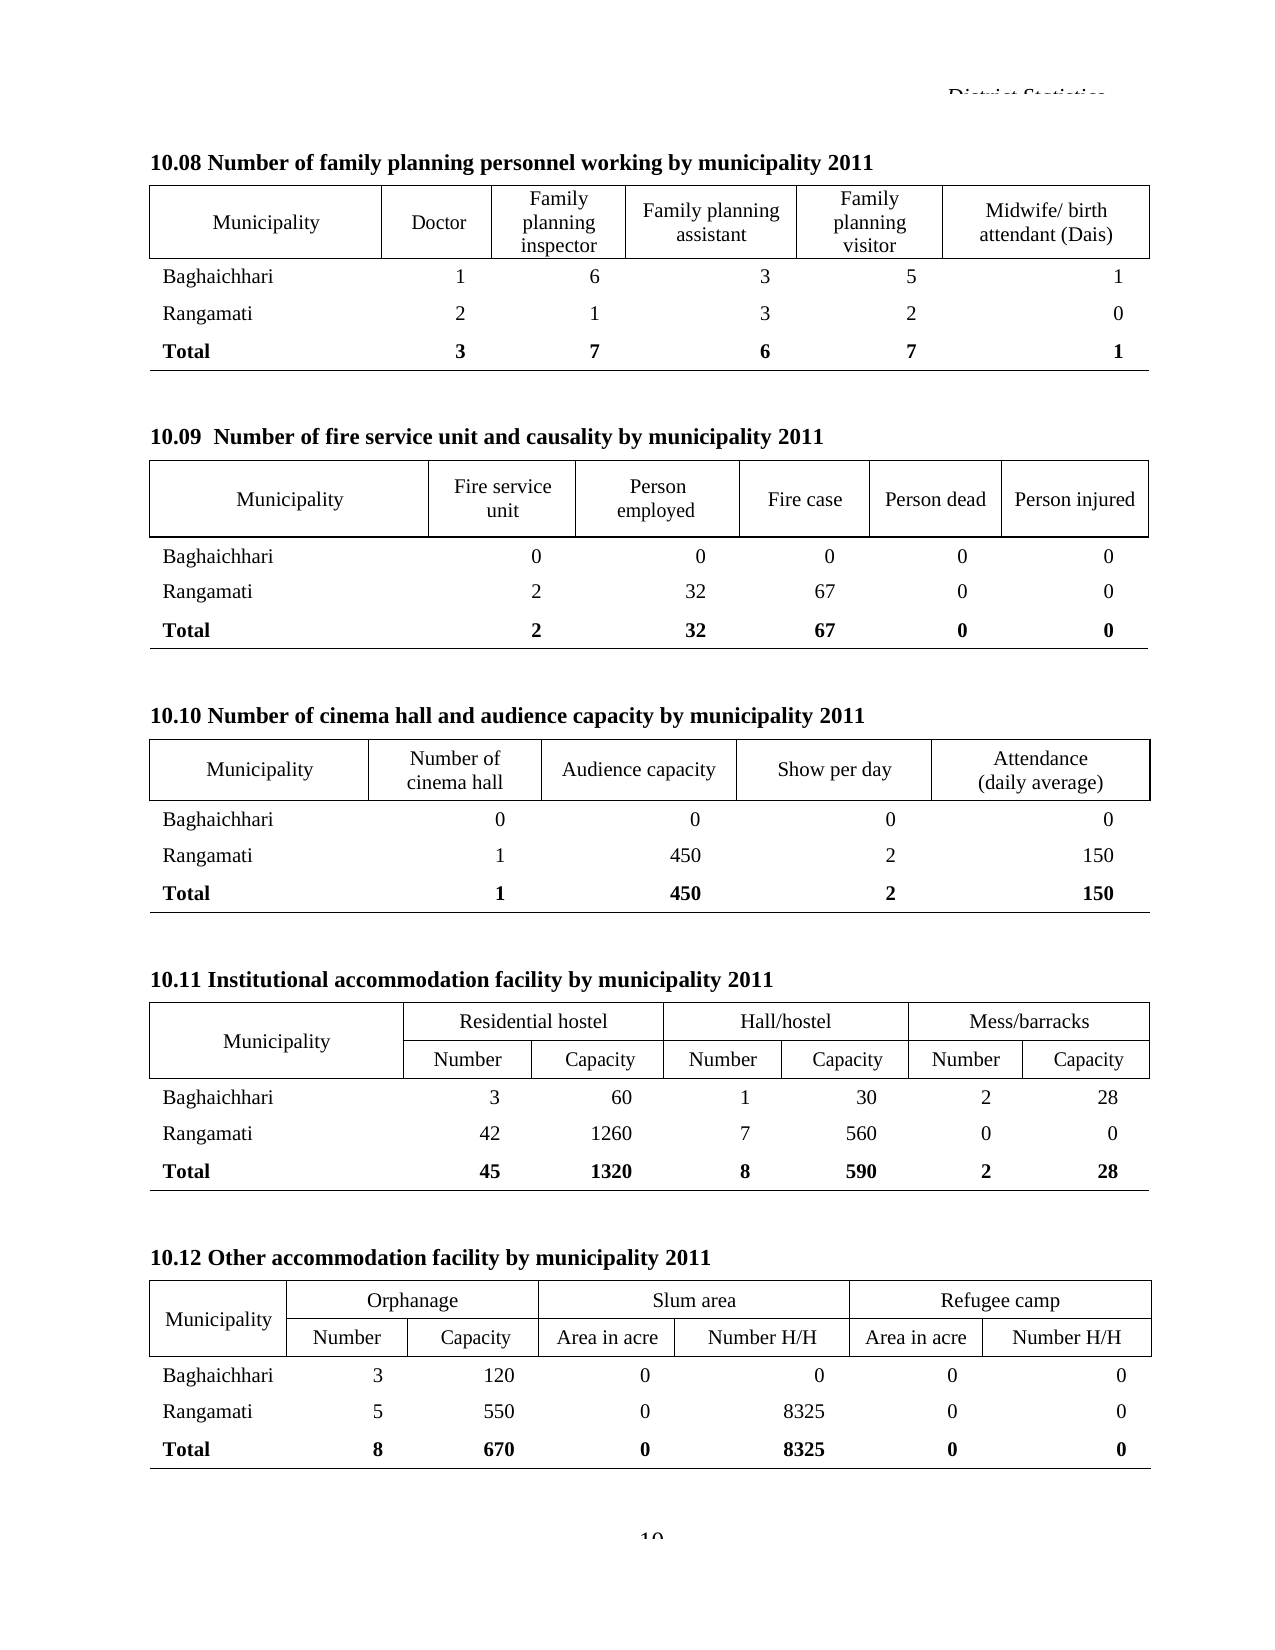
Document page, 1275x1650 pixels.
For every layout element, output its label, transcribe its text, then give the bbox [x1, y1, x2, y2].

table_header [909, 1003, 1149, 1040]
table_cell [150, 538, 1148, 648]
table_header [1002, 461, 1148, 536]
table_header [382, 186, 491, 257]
list Other accommodation facility by municipality 2011 [150, 1244, 1175, 1270]
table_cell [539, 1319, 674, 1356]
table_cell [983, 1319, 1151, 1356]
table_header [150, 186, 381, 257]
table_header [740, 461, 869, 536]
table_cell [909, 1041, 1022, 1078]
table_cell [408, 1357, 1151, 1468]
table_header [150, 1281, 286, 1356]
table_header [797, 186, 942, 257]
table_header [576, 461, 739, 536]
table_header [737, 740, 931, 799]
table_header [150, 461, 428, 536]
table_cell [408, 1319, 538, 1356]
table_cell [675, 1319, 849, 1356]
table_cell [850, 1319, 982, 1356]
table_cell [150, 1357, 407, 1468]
list Number of fire service unit and causality by municipality 2011 [150, 423, 1175, 450]
list Number of family planning personnel working by municipality 2011 [150, 148, 1175, 175]
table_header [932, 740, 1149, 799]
list Institutional accommodation facility by municipality 2011 [150, 966, 1175, 992]
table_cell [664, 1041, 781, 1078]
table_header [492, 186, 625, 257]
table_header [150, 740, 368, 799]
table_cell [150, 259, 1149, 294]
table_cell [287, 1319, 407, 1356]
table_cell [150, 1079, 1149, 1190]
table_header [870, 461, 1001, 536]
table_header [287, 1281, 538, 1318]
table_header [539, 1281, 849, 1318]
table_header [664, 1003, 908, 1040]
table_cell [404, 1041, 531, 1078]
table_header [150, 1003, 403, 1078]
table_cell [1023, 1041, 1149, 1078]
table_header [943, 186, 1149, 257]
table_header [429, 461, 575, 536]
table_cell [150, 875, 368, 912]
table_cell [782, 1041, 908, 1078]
list Number of cinema hall and audience capacity by municipality 2011 [150, 702, 1175, 728]
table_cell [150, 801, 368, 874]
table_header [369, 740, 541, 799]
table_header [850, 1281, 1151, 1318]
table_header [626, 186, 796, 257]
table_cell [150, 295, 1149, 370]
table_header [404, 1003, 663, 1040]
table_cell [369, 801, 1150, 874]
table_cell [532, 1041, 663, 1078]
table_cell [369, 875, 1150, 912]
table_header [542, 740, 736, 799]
